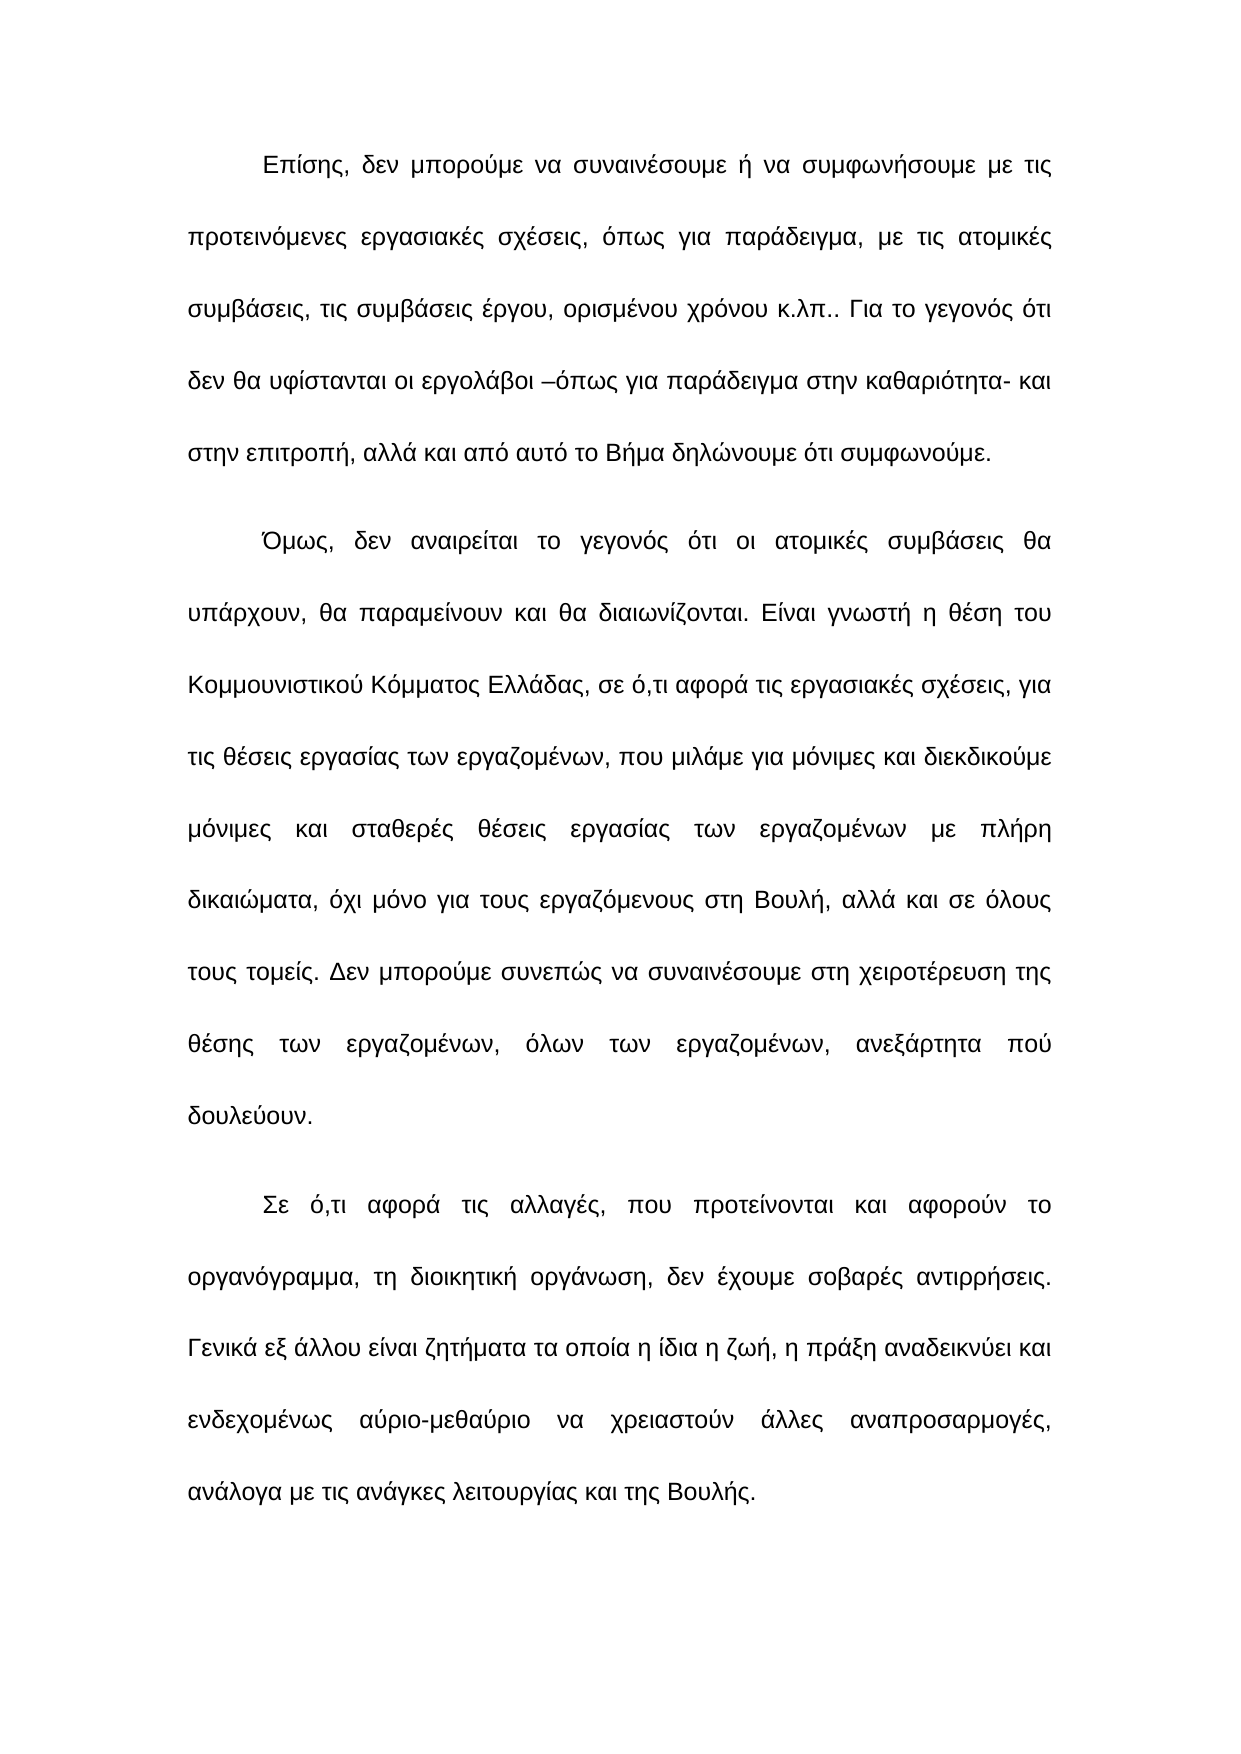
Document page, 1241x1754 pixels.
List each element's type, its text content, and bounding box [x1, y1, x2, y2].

text Σε ό,τι αφορά τις αλλαγές, που προτείνονται και αφορούν το οργανόγραμμα, τη διοικητική οργάνωση, δεν έχουμε σοβαρές αντιρρήσεις. Γενικά εξ άλλου είναι ζητήματα τα οποία η ίδια η ζωή, η πράξη αναδεικνύει και ενδεχομένως αύριο-μεθαύριο να χρειαστούν άλλες αναπροσαρμογές, ανάλογα με τις ανάγκες λειτουργίας και της Βουλής. [187, 1189, 1053, 1506]
text Όμως, δεν αναιρείται το γεγονός ότι οι ατομικές συμβάσεις θα υπάρχουν, θα παραμείνουν και θα διαιωνίζονται. Είναι γνωστή η θέση του Κομμουνιστικού Κόμματος Ελλάδας, σε ό,τι αφορά τις εργασιακές σχέσεις, για τις θέσεις εργασίας των εργαζομένων, που μιλάμε για μόνιμες και διεκδικούμε μόνιμες και σταθερές θέσεις εργασίας των εργαζομένων με πλήρη δικαιώματα, όχι μόνο για τους εργαζόμενους στη Βουλή, αλλά και σε όλους τους τομείς. Δεν μπορούμε συνεπώς να συναινέσουμε στη χειροτέρευση της θέσης των εργαζομένων, όλων των εργαζομένων, ανεξάρτητα πού δουλεύουν. [187, 526, 1053, 1130]
text Επίσης, δεν μπορούμε να συναινέσουμε ή να συμφωνήσουμε με τις προτεινόμενες εργασιακές σχέσεις, όπως για παράδειγμα, με τις ατομικές συμβάσεις, τις συμβάσεις έργου, ορισμένου χρόνου κ.λπ.. Για το γεγονός ότι δεν θα υφίστανται οι εργολάβοι –όπως για παράδειγμα στην καθαριότητα- και στην επιτροπή, αλλά και από αυτό το Βήμα δηλώνουμε ότι συμφωνούμε. [187, 150, 1053, 466]
